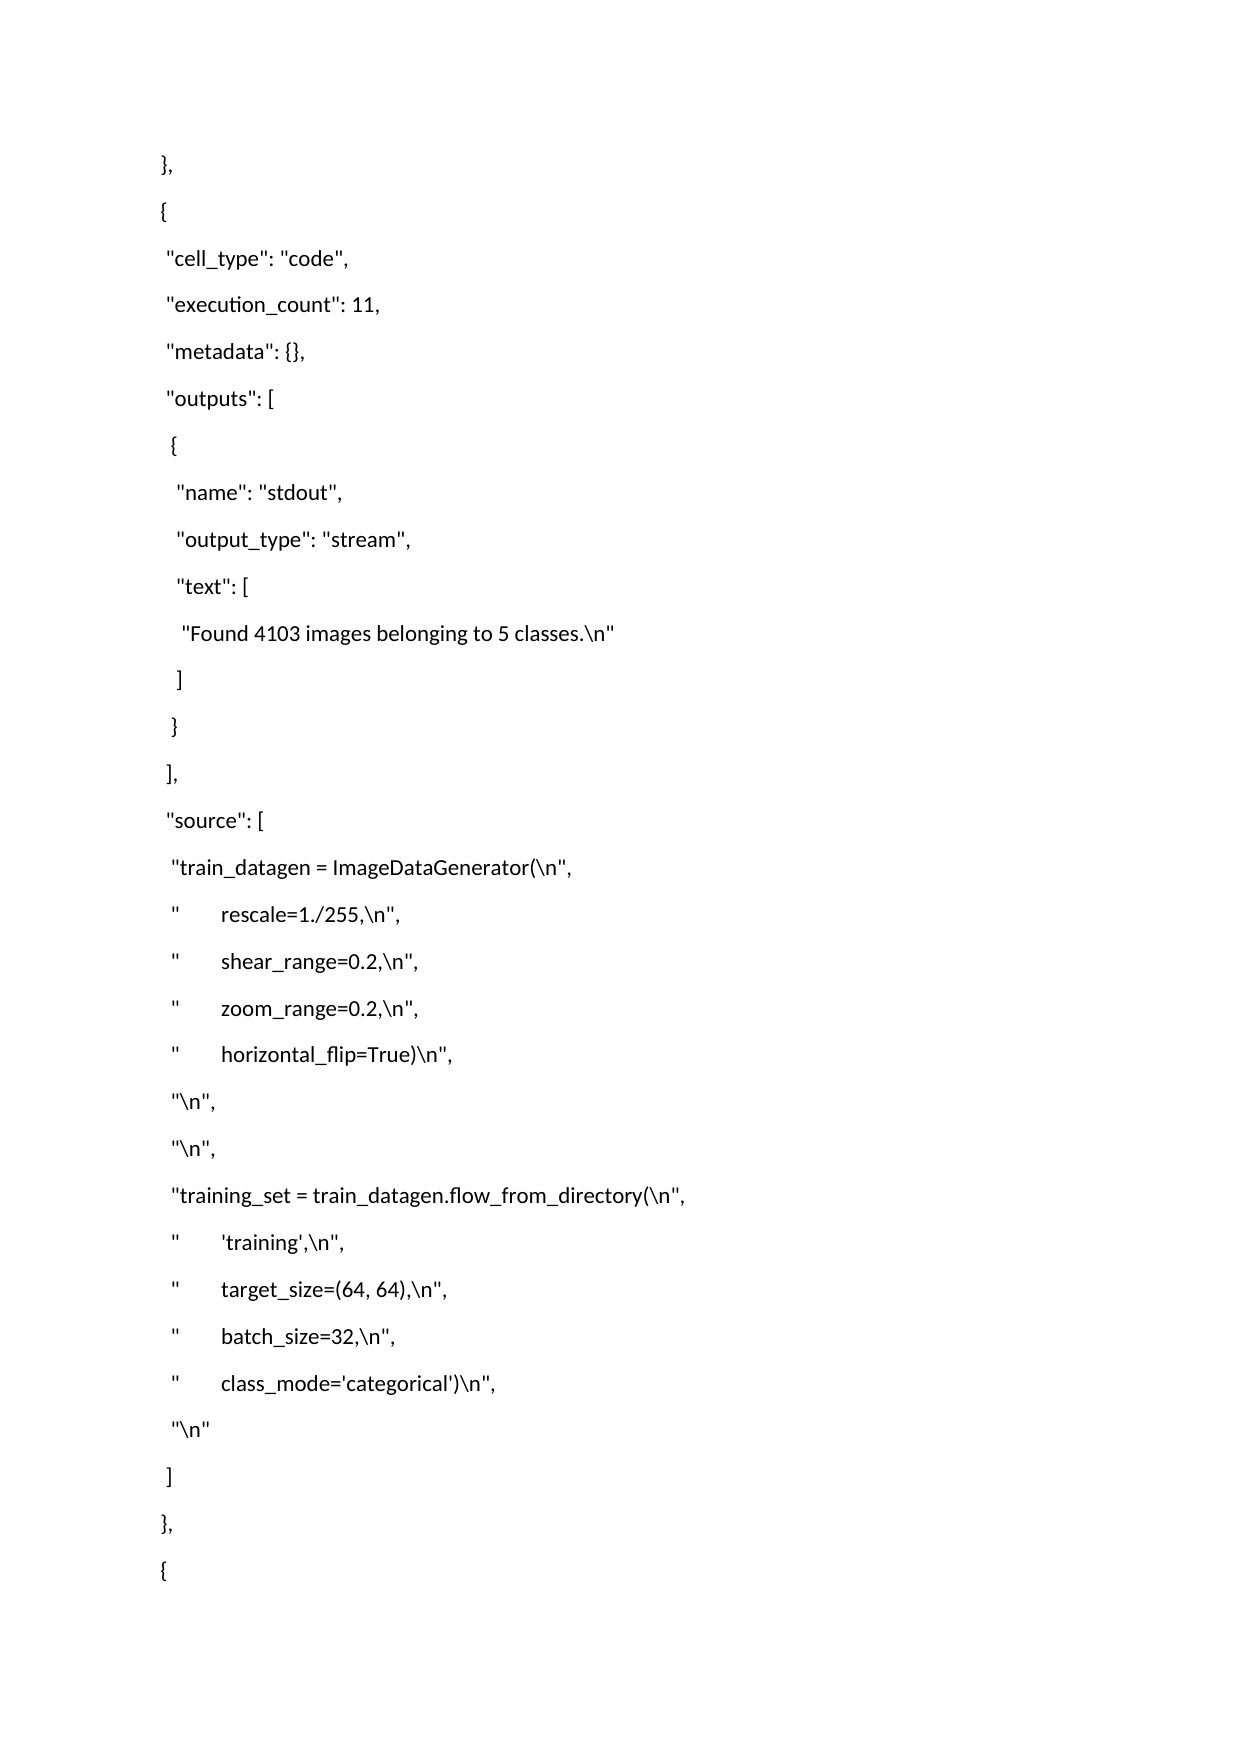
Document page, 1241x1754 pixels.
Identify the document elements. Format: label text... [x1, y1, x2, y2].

text { [150, 197, 1090, 225]
text "outputs": [ [150, 384, 1090, 412]
text { [150, 431, 1090, 459]
text " shear_range=0.2,\n", [150, 947, 1090, 975]
text "cell_type": "code", [150, 244, 1090, 272]
text } [150, 712, 1090, 741]
text " target_size=(64, 64),\n", [150, 1275, 1090, 1303]
text " rescale=1./255,\n", [150, 900, 1090, 928]
text "\n", [150, 1134, 1090, 1162]
text { [150, 1556, 1090, 1584]
text "\n", [150, 1087, 1090, 1116]
text "train_datagen = ImageDataGenerator(\n", [150, 853, 1090, 881]
text "\n" [150, 1416, 1090, 1444]
text "output_type": "stream", [150, 525, 1090, 553]
text ] [150, 1462, 1090, 1491]
text ] [150, 666, 1090, 694]
text " batch_size=32,\n", [150, 1322, 1090, 1350]
text ], [150, 759, 1090, 787]
text "execution_count": 11, [150, 291, 1090, 319]
text "Found 4103 images belonging to 5 classes.\n" [150, 619, 1090, 647]
text "source": [ [150, 806, 1090, 834]
text " 'training',\n", [150, 1228, 1090, 1256]
text " zoom_range=0.2,\n", [150, 994, 1090, 1022]
text "training_set = train_datagen.flow_from_directory(\n", [150, 1181, 1090, 1209]
text " class_mode='categorical')\n", [150, 1369, 1090, 1397]
text }, [150, 150, 1090, 178]
text }, [150, 1509, 1090, 1537]
text "metadata": {}, [150, 337, 1090, 366]
text "name": "stdout", [150, 478, 1090, 506]
text " horizontal_flip=True)\n", [150, 1041, 1090, 1069]
text "text": [ [150, 572, 1090, 600]
